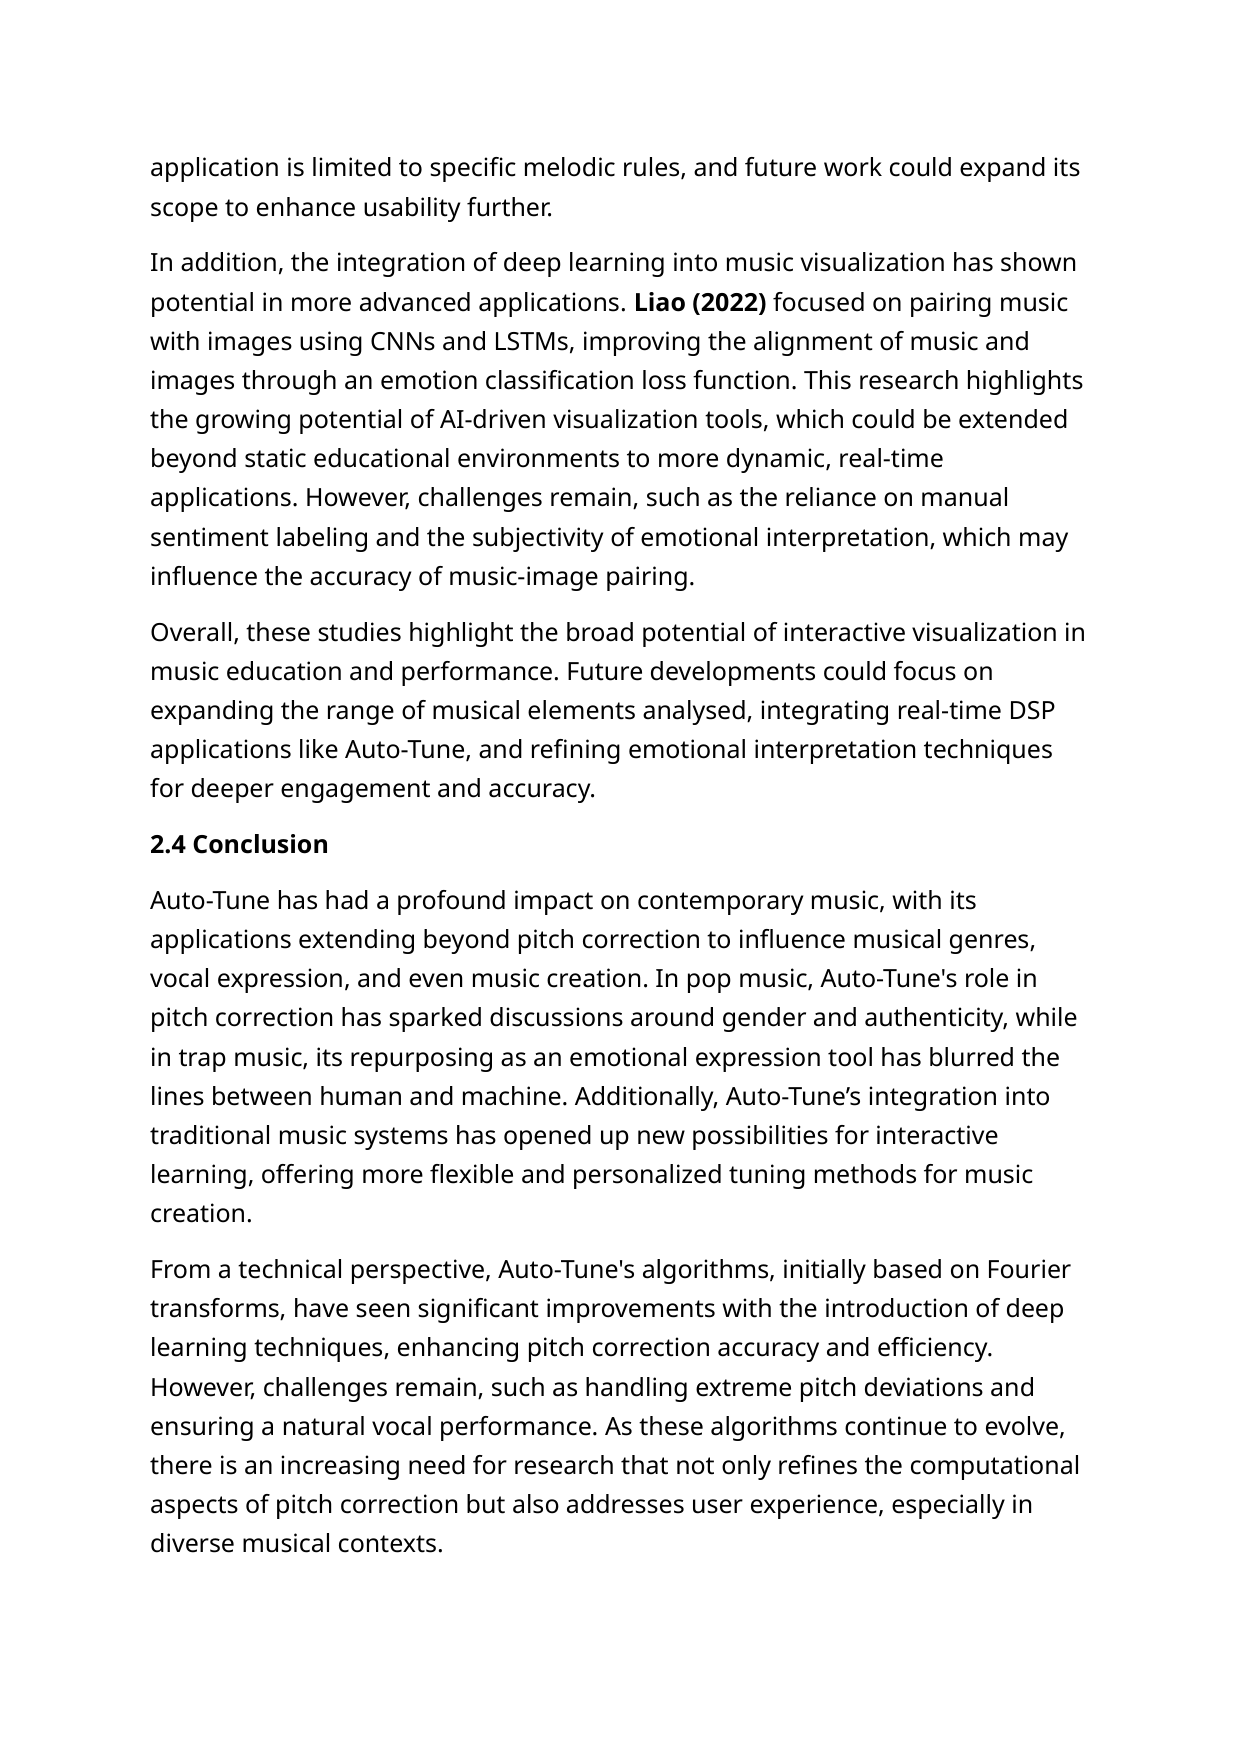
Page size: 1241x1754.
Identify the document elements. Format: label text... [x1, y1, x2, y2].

text From a technical perspective, Auto-Tune's algorithms, initially based on Fourier transforms, have seen significant improvements with the introduction of deep learning techniques, enhancing pitch correction accuracy and efficiency. However, challenges remain, such as handling extreme pitch deviations and ensuring a natural vocal performance. As these algorithms continue to evolve, there is an increasing need for research that not only refines the computational aspects of pitch correction but also addresses user experience, especially in diverse musical contexts. [150, 1252, 1090, 1560]
text In addition, the integration of deep learning into music visualization has shown potential in more advanced applications. Liao (2022) focused on pairing music with images using CNNs and LSTMs, improving the alignment of music and images through an emotion classification loss function. This research highlights the growing potential of AI-driven visualization tools, which could be extended beyond static educational environments to more dynamic, real-time applications. However, challenges remain, such as the reliance on manual sentiment labeling and the subjectivity of emotional interpretation, which may influence the accuracy of music-image pairing. [150, 245, 1090, 592]
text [150, 150, 1090, 223]
text Overall, these studies highlight the broad potential of interactive visualization in music education and performance. Future developments could focus on expanding the range of musical elements analysed, integrating real-time DSP applications like Auto-Tune, and refining emotional interpretation techniques for deeper engagement and accuracy. [150, 614, 1090, 805]
text 2.4 Conclusion [150, 827, 1090, 861]
text Auto-Tune has had a profound impact on contemporary music, with its applications extending beyond pitch correction to influence musical genres, vocal expression, and even music creation. In pop music, Auto-Tune's role in pitch correction has sparked discussions around gender and authenticity, while in trap music, its repurposing as an emotional expression tool has blurred the lines between human and machine. Additionally, Auto-Tune’s integration into traditional music systems has opened up new possibilities for interactive learning, offering more flexible and personalized tuning methods for music creation. [150, 882, 1090, 1230]
